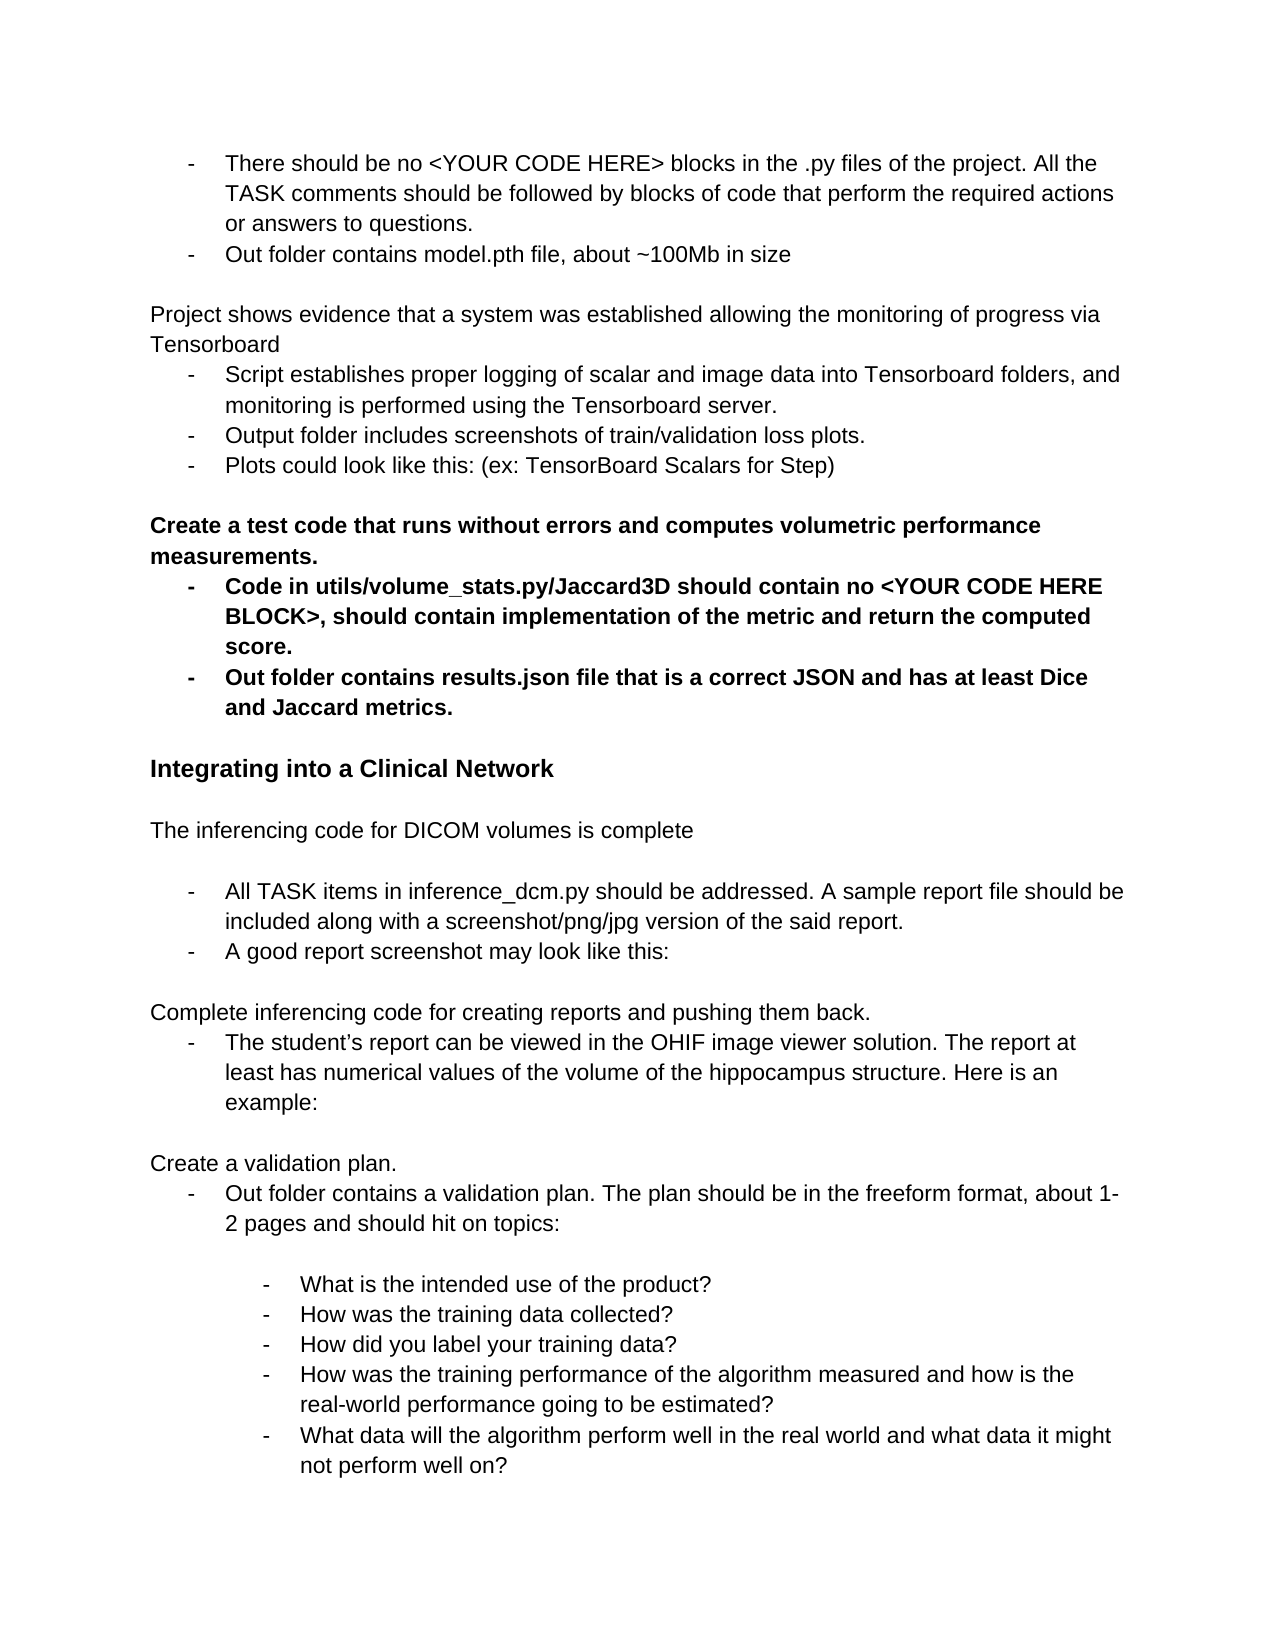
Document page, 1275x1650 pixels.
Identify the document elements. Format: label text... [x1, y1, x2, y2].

text Create a test code that runs without errors and computes volumetric performance measurements. [150, 512, 1125, 569]
list The student’s report can be viewed in the OHIF image viewer solution. The report at least has numerical values of the volume of the hippocampus structure. Here is an example: [187, 1029, 1125, 1116]
list Out folder contains results.json file that is a correct JSON and has at least Dice and Jaccard metrics. [187, 663, 1125, 720]
list Out folder contains model.pth file, about ~100Mb in size [187, 241, 1125, 267]
list How did you label your training data? [262, 1331, 1125, 1357]
text The inferencing code for DICOM volumes is complete [150, 817, 1125, 844]
text Create a validation plan. [150, 1150, 1125, 1176]
list Out folder contains a validation plan. The plan should be in the freeform format, about 1-2 pages and should hit on topics: [187, 1180, 1125, 1236]
list Script establishes proper logging of scalar and image data into Tensorboard folders, and monitoring is performed using the Tensorboard server. [187, 361, 1125, 418]
list What is the intended use of the product? [262, 1271, 1125, 1297]
list Plots could look like this: (ex: TensorBoard Scalars for Step) [187, 452, 1125, 478]
text Integrating into a Clinical Network [150, 754, 1125, 783]
list How was the training data collected? [262, 1301, 1125, 1327]
list What data will the algorithm perform well in the real world and what data it might not perform well on? [262, 1422, 1125, 1478]
list How was the training performance of the algorithm measured and how is the real-world performance going to be estimated? [262, 1361, 1125, 1418]
list Code in utils/volume_stats.py/Jaccard3D should contain no <YOUR CODE HERE BLOCK>, should contain implementation of the metric and return the computed score. [187, 573, 1125, 660]
list All TASK items in inference_dcm.py should be addressed. A sample report file should be included along with a screenshot/png/jpg version of the said report. [187, 878, 1125, 934]
list There should be no <YOUR CODE HERE> blocks in the .py files of the project. All the TASK comments should be followed by blocks of code that perform the required actions or answers to questions. [187, 150, 1125, 237]
list A good report screenshot may look like this: [187, 938, 1125, 964]
text Complete inferencing code for creating reports and pushing them back. [150, 999, 1125, 1025]
text Project shows evidence that a system was established allowing the monitoring of progress via Tensorboard [150, 301, 1125, 358]
list Output folder includes screenshots of train/validation loss plots. [187, 422, 1125, 448]
